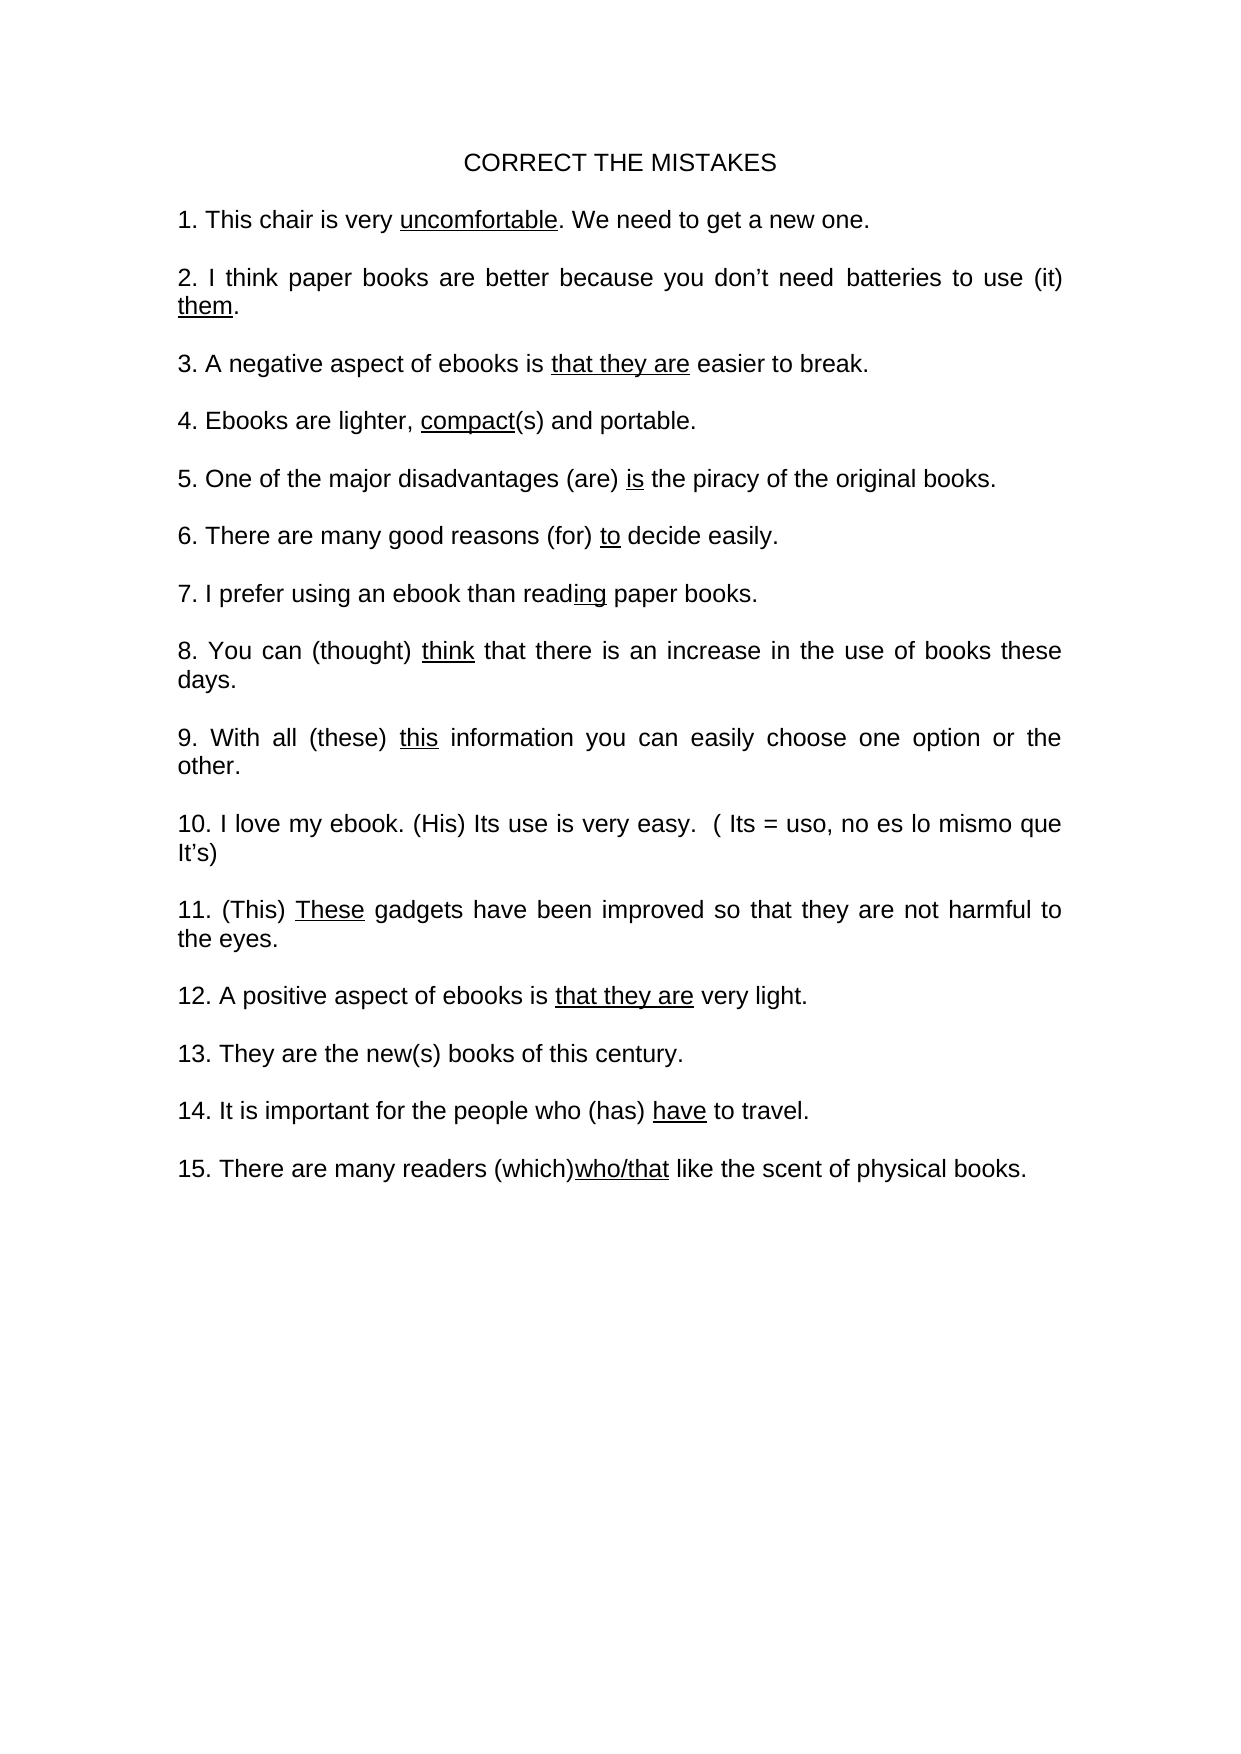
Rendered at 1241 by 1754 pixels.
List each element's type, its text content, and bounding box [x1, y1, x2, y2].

text 5. One of the major disadvantages (are) is the piracy of the original books. [177, 464, 1063, 493]
text 3. A negative aspect of ebooks is that they are easier to break. [177, 349, 1063, 378]
text 1. This chair is very uncomfortable. We need to get a new one. [177, 205, 1063, 234]
text 7. I prefer using an ebook than reading paper books. [177, 579, 1063, 608]
text 2. I think paper books are better because you don’t need batteries to use (it) them. [177, 263, 1063, 320]
text 9. With all (these) this information you can easily choose one option or the other. [177, 723, 1063, 780]
text 8. You can (thought) think that there is an increase in the use of books these days. [177, 636, 1063, 694]
text 13. They are the new(s) books of this century. [177, 1039, 1063, 1068]
text 4. Ebooks are lighter, compact(s) and portable. [177, 406, 1063, 435]
text 11. (This) These gadgets have been improved so that they are not harmful to the eyes. [177, 895, 1063, 953]
text 15. There are many readers (which)who/that like the scent of physical books. [177, 1154, 1063, 1183]
text 14. It is important for the people who (has) have to travel. [177, 1096, 1063, 1125]
text CORRECT THE MISTAKES [177, 148, 1063, 176]
text 10. I love my ebook. (His) Its use is very easy. ( Its = uso, no es lo mismo que It’s) [177, 809, 1063, 866]
text 12. A positive aspect of ebooks is that they are very light. [177, 981, 1063, 1010]
text 6. There are many good reasons (for) to decide easily. [177, 521, 1063, 550]
